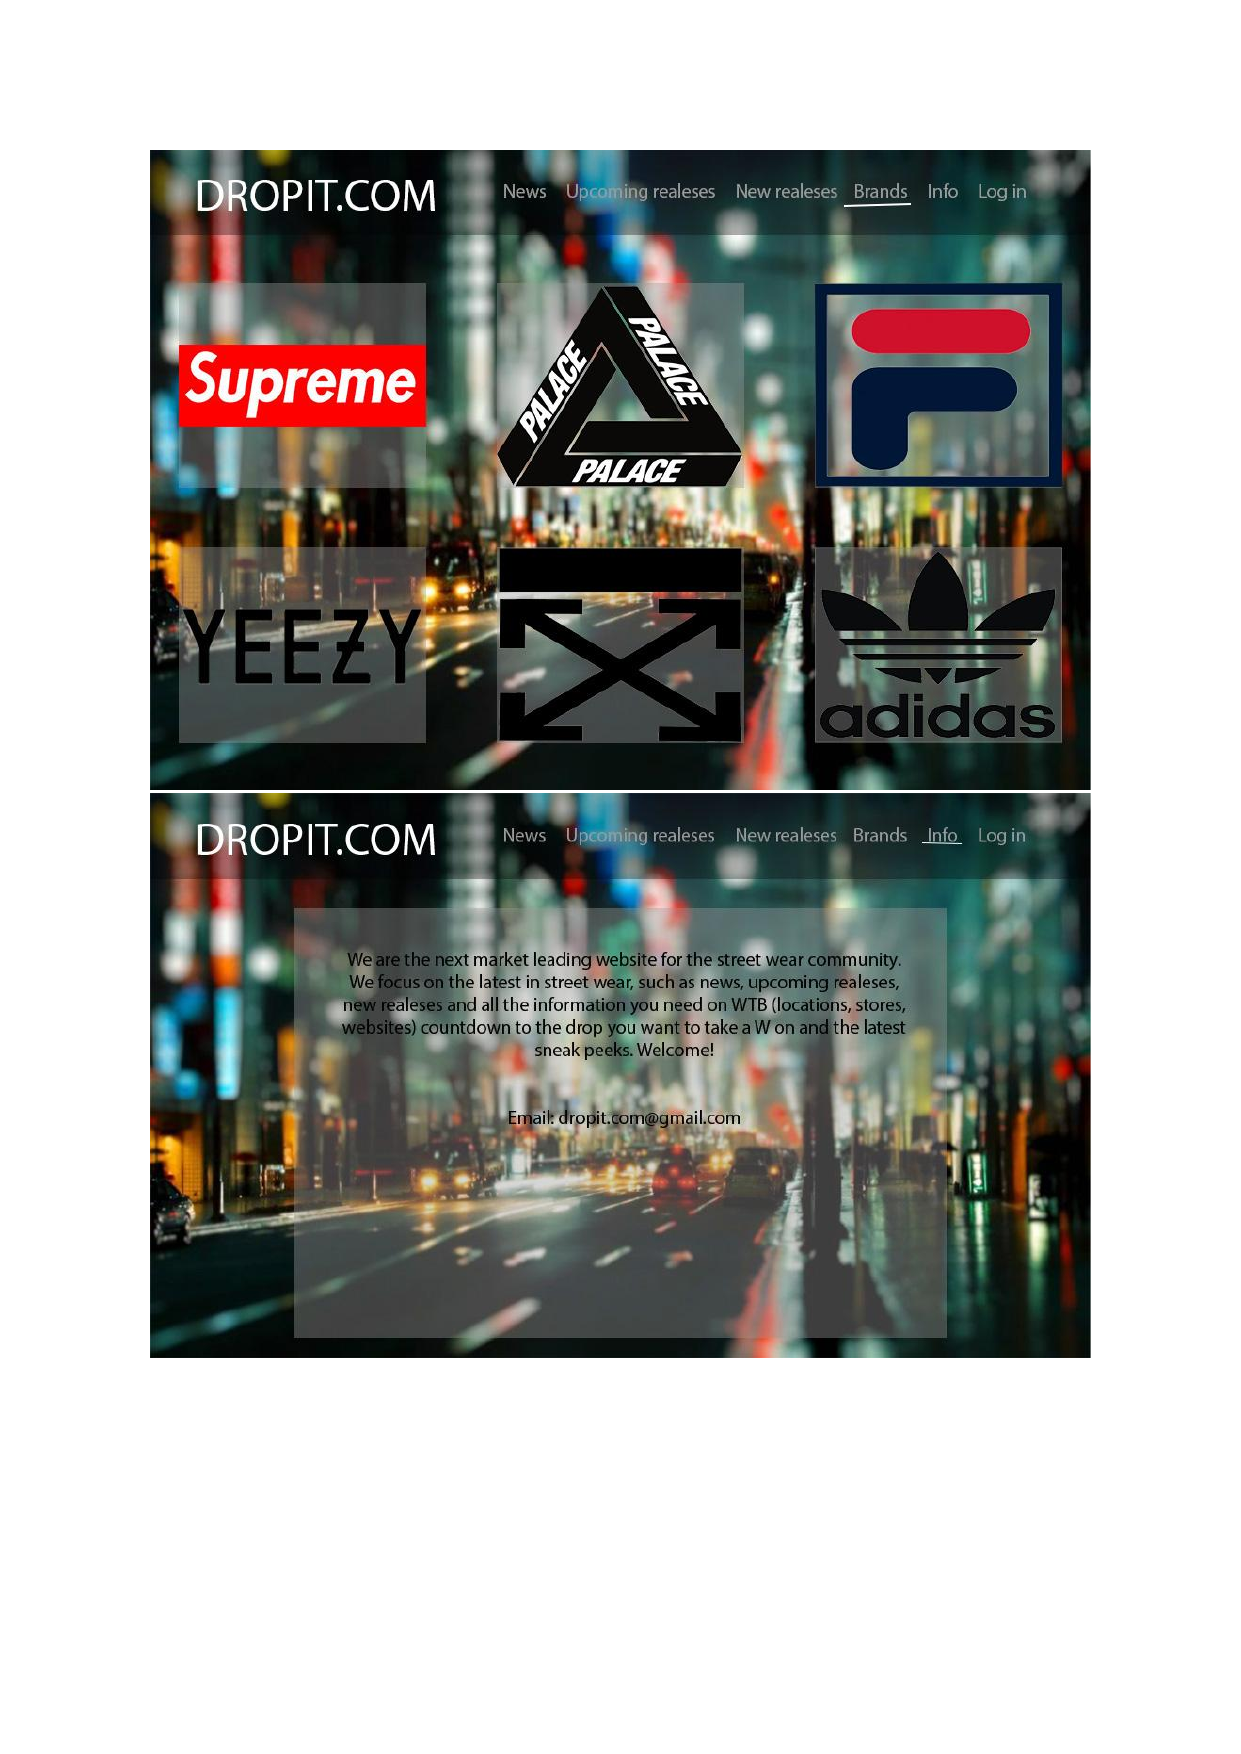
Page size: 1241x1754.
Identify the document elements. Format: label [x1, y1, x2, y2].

picture [150, 150, 1091, 790]
picture [150, 793, 1091, 1358]
